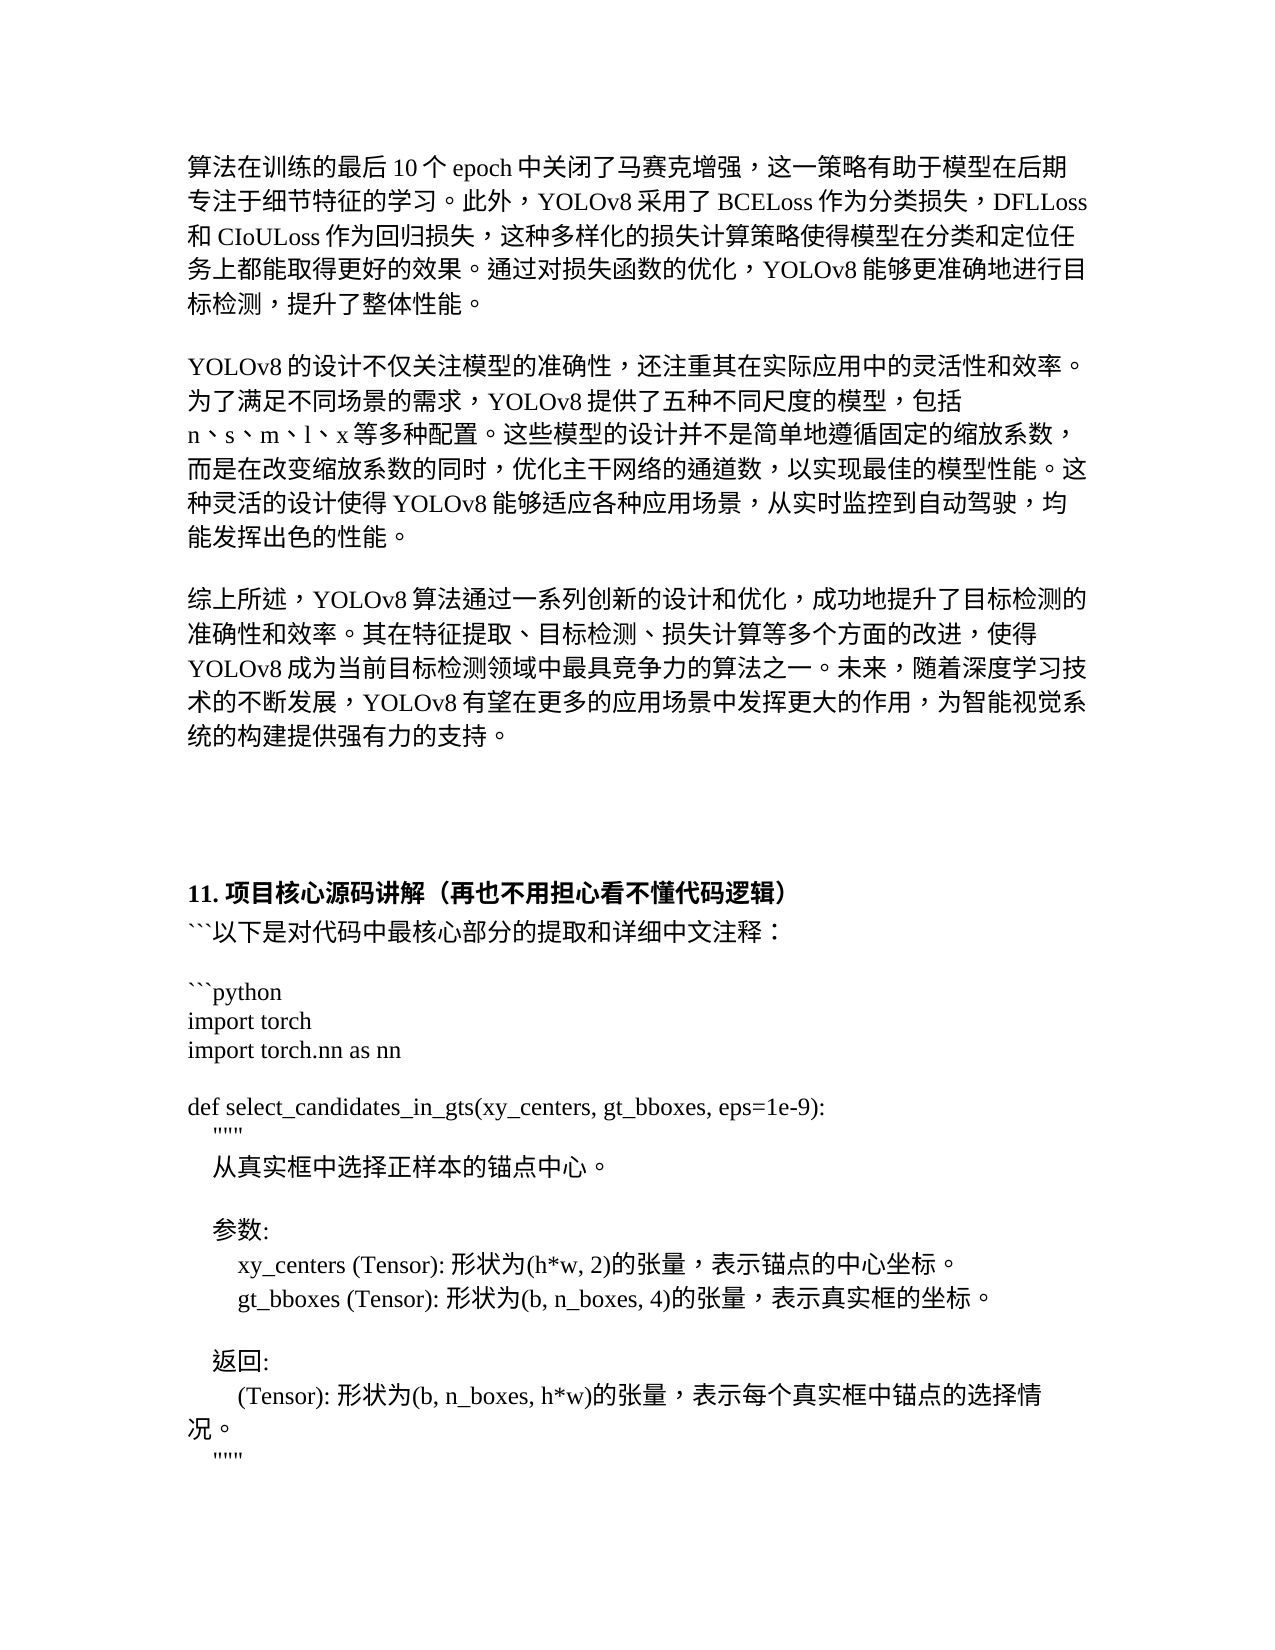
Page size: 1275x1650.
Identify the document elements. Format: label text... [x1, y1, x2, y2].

subtitle 11. 项目核心源码讲解（再也不用担心看不懂代码逻辑） [187, 875, 1087, 909]
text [187, 914, 1087, 1474]
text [187, 150, 1087, 752]
